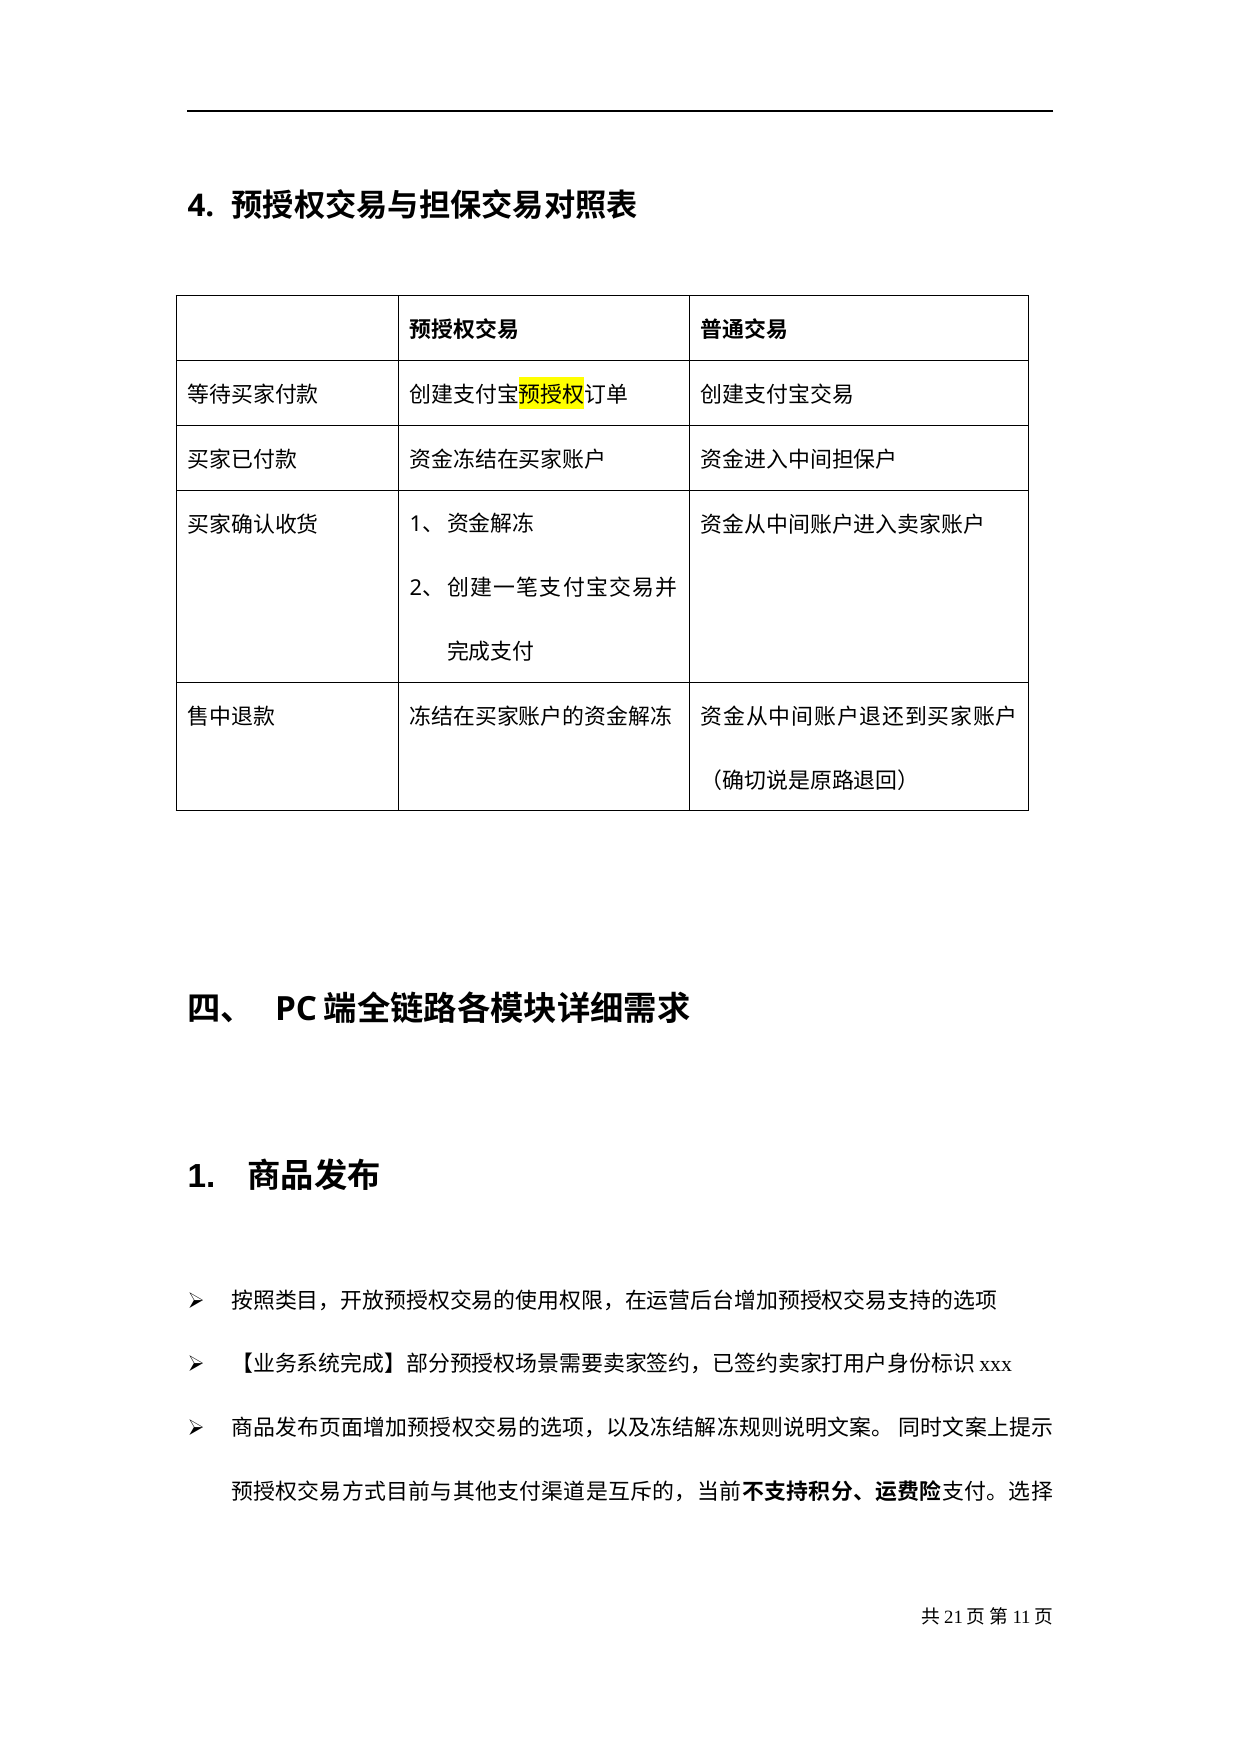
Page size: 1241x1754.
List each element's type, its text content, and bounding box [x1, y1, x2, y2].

table_header 预授权交易 [399, 296, 689, 360]
table_cell 等待买家付款 [177, 361, 398, 425]
table_cell 创建支付宝交易 [690, 361, 1028, 425]
table_cell 买家已付款 [177, 426, 398, 489]
subtitle PC端全链路各模块详细需求 [187, 974, 1053, 1038]
list 【业务系统完成】部分预授权场景需要卖家签约，已签约卖家打用户身份标识xxx [187, 1330, 1053, 1394]
subtitle 预授权交易与担保交易对照表 [187, 171, 1053, 235]
table_cell 资金从中间账户进入卖家账户 [690, 491, 1028, 682]
table_cell 资金从中间账户退还到买家账户（确切说是原路退回） [690, 683, 1028, 810]
table_header [177, 296, 398, 360]
table_header 普通交易 [690, 296, 1028, 360]
table_cell 冻结在买家账户的资金解冻 [399, 683, 689, 810]
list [187, 1394, 1053, 1522]
list 按照类目，开放预授权交易的使用权限，在运营后台增加预授权交易支持的选项 [187, 1267, 1053, 1330]
subtitle 商品发布 [187, 1141, 1053, 1204]
table_cell 买家确认收货 [177, 491, 398, 682]
table_cell 资金解冻 创建一笔支付宝交易并完成支付 [399, 491, 689, 682]
table_cell 资金进入中间担保户 [690, 426, 1028, 489]
table_cell 创建支付宝预授权订单 [399, 361, 689, 425]
table_cell 资金冻结在买家账户 [399, 426, 689, 489]
table_cell 售中退款 [177, 683, 398, 810]
